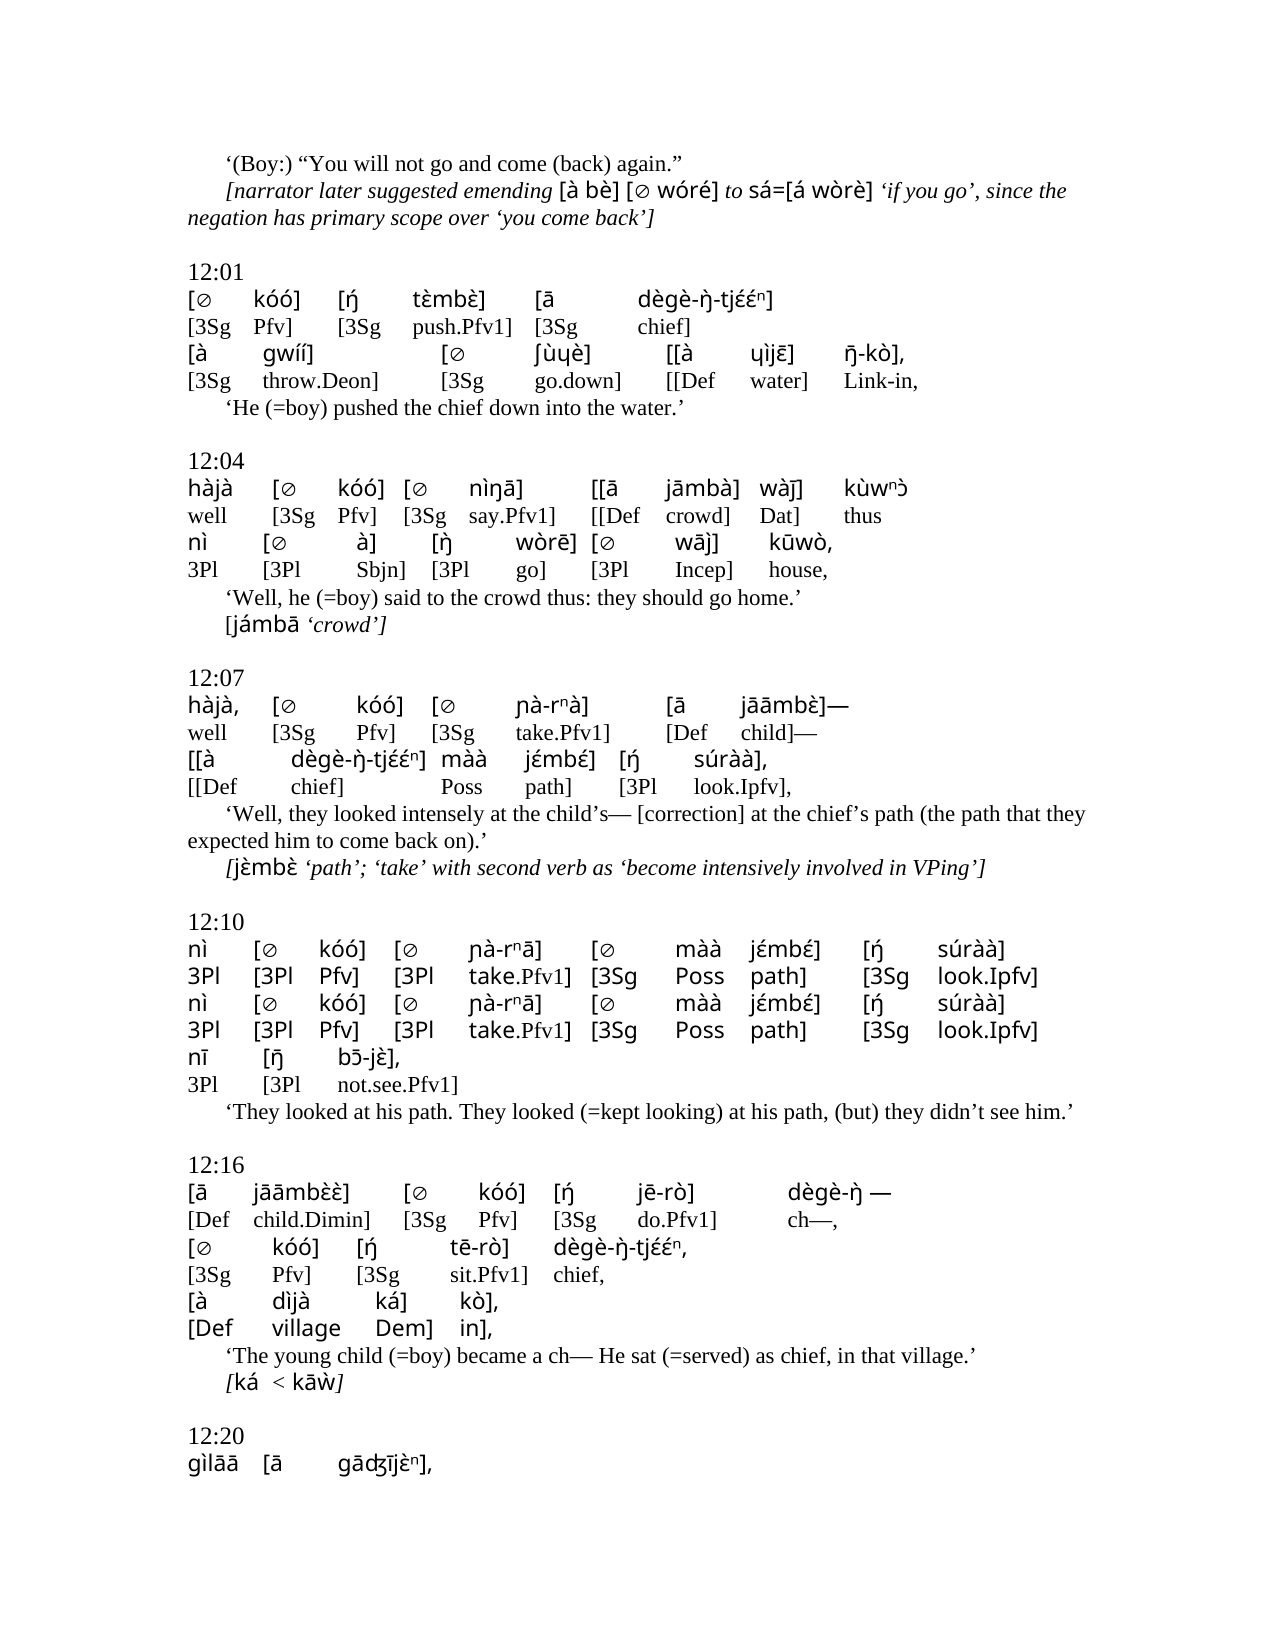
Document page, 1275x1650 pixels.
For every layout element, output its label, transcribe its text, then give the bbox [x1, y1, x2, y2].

text nì [ kóó] [ ɲà-rⁿā] [ màà jɛ́mbɛ́] [ŋ́ súràà] [187, 935, 1087, 962]
text [[Def chief] Poss path] [3Pl look.Ipfv], [187, 773, 1087, 800]
text ‘They looked at his path. They looked (=kept looking) at his path, (but) they didn’t see him.’ [187, 1098, 1087, 1125]
text [Def village Dem] in], [187, 1314, 1087, 1342]
text 12:20 [187, 1423, 1087, 1450]
text nī [ŋ̄ bɔ̄-jɛ̀], [187, 1044, 1087, 1071]
text 3Pl [3Pl not.see.Pfv1] [187, 1071, 1087, 1098]
text 12:16 [187, 1152, 1087, 1179]
text ‘Well, they looked intensely at the child’s— [correction] at the chief’s path (the path that they expected him to come back on).’ [187, 800, 1087, 854]
text ‘He (=boy) pushed the chief down into the water.’ [187, 394, 1087, 421]
text ‘(Boy:) “You will not go and come (back) again.” [187, 150, 1087, 177]
text gìlāā [ā gāʤījɛ̀ⁿ], [187, 1450, 1087, 1477]
text [ kóó] [ŋ́ tɛ̀mbɛ̀] [ā dègè-ŋ̀-tjɛ́ɛ́ⁿ] [187, 285, 1087, 312]
text 12:10 [187, 908, 1087, 935]
text ‘Well, he (=boy) said to the crowd thus: they should go home.’ [187, 583, 1087, 610]
text [jámbā ‘crowd’] [187, 610, 1087, 637]
text [ā jāāmbɛ̀ɛ̀] [ kóó] [ŋ́ jē-rò] dègè-ŋ̀ — [187, 1179, 1087, 1206]
text [à gwíí] [ ʃùɥè] [[à ɥìjɛ̄] ŋ̄-kò], [187, 339, 1087, 367]
text nì [ kóó] [ ɲà-rⁿā] [ màà jɛ́mbɛ́] [ŋ́ súràà] [187, 989, 1087, 1017]
text [ kóó] [ŋ́ tē-rò] dègè-ŋ̀-tjɛ́ɛ́ⁿ, [187, 1233, 1087, 1260]
text hàjà [ kóó] [ nìŋā] [[ā jāmbà] wàj̄] kùwⁿɔ̀ [187, 475, 1087, 502]
text 3Pl [3Pl Sbjn] [3Pl go] [3Pl Incep] house, [187, 556, 1087, 583]
text 3Pl [3Pl Pfv] [3Pl take.Pfv1] [3Sg Poss path] [3Sg look.Ipfv] [187, 1017, 1087, 1044]
text [[à dègè-ŋ̀-tjɛ́ɛ́ⁿ] màà jɛ́mbɛ́] [ŋ́ súràà], [187, 746, 1087, 773]
text [3Sg throw.Deon] [3Sg go.down] [[Def water] Link-in, [187, 367, 1087, 394]
text [narrator later suggested emending [à bè] [ wóré] to sá=[á wòrè] ‘if you go’, since the negation has primary scope over ‘you come back’] [187, 177, 1087, 231]
text 12:04 [187, 448, 1087, 475]
text [3Sg Pfv] [3Sg push.Pfv1] [3Sg chief] [187, 312, 1087, 339]
text [Def child.Dimin] [3Sg Pfv] [3Sg do.Pfv1] ch—, [187, 1206, 1087, 1233]
text ‘The young child (=boy) became a ch— He sat (=served) as chief, in that village.’ [187, 1342, 1087, 1369]
text nì [ à] [ŋ̀ wòrē] [ wāj̀] kūwò, [187, 529, 1087, 556]
text 3Pl [3Pl Pfv] [3Pl take.Pfv1] [3Sg Poss path] [3Sg look.Ipfv] [187, 962, 1087, 989]
text [3Sg Pfv] [3Sg sit.Pfv1] chief, [187, 1260, 1087, 1287]
text hàjà, [ kóó] [ ɲà-rⁿà] [ā jāāmbɛ̀]— [187, 692, 1087, 719]
text 12:07 [187, 664, 1087, 692]
text well [3Sg Pfv] [3Sg say.Pfv1] [[Def crowd] Dat] thus [187, 502, 1087, 529]
text [à dìjà ká] kò], [187, 1287, 1087, 1314]
text well [3Sg Pfv] [3Sg take.Pfv1] [Def child]— [187, 719, 1087, 746]
text 12:01 [187, 258, 1087, 285]
text [jɛ̀mbɛ̀ ‘path’; ‘take’ with second verb as ‘become intensively involved in VPing’] [187, 854, 1087, 881]
text [ká < kāẁ] [187, 1369, 1087, 1396]
